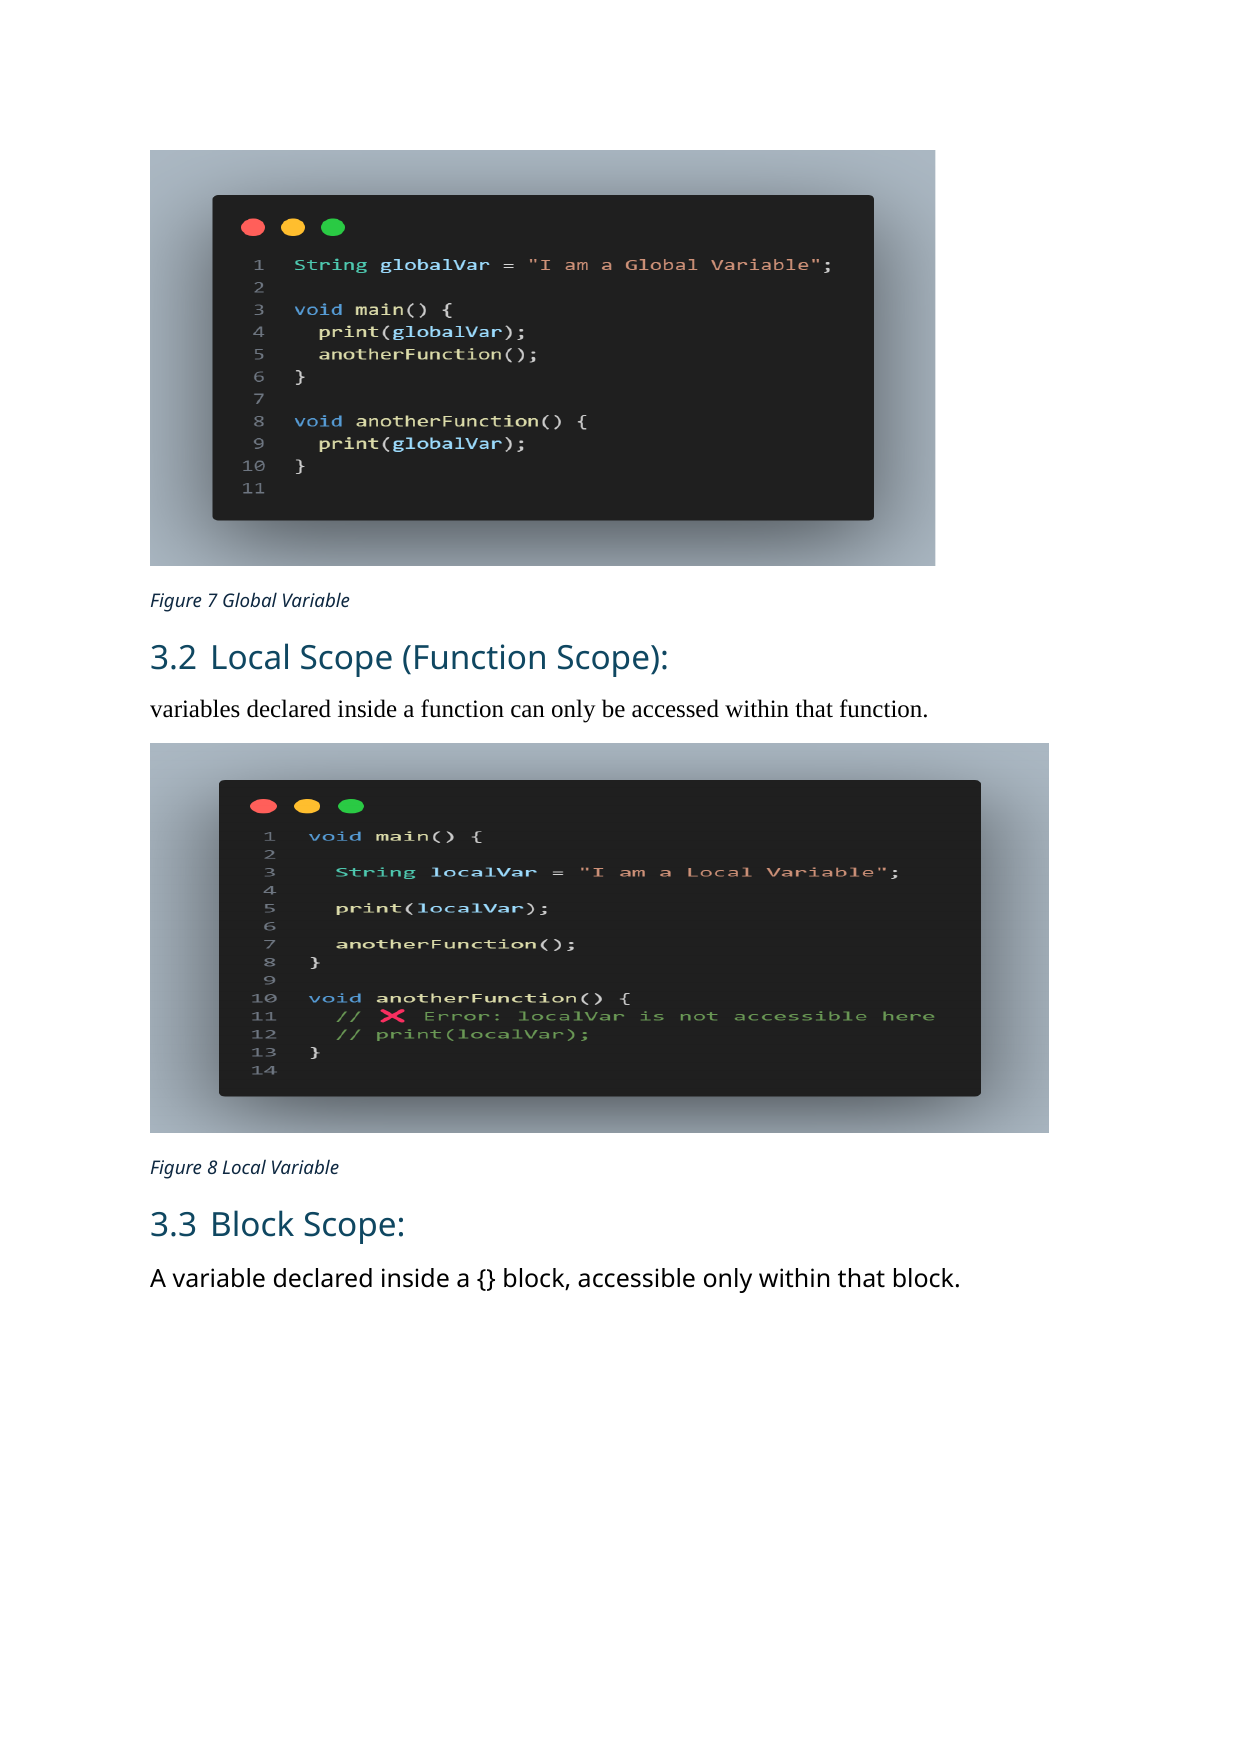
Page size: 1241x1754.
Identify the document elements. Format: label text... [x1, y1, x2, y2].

text variables declared inside a function can only be accessed within that function. [150, 694, 1090, 723]
picture [150, 743, 1049, 1133]
picture [150, 150, 936, 566]
text A variable declared inside a {} block, accessible only within that block. [150, 1261, 1090, 1295]
subtitle Block Scope: [150, 1201, 1090, 1246]
subtitle Local Scope (Function Scope): [150, 634, 1090, 679]
